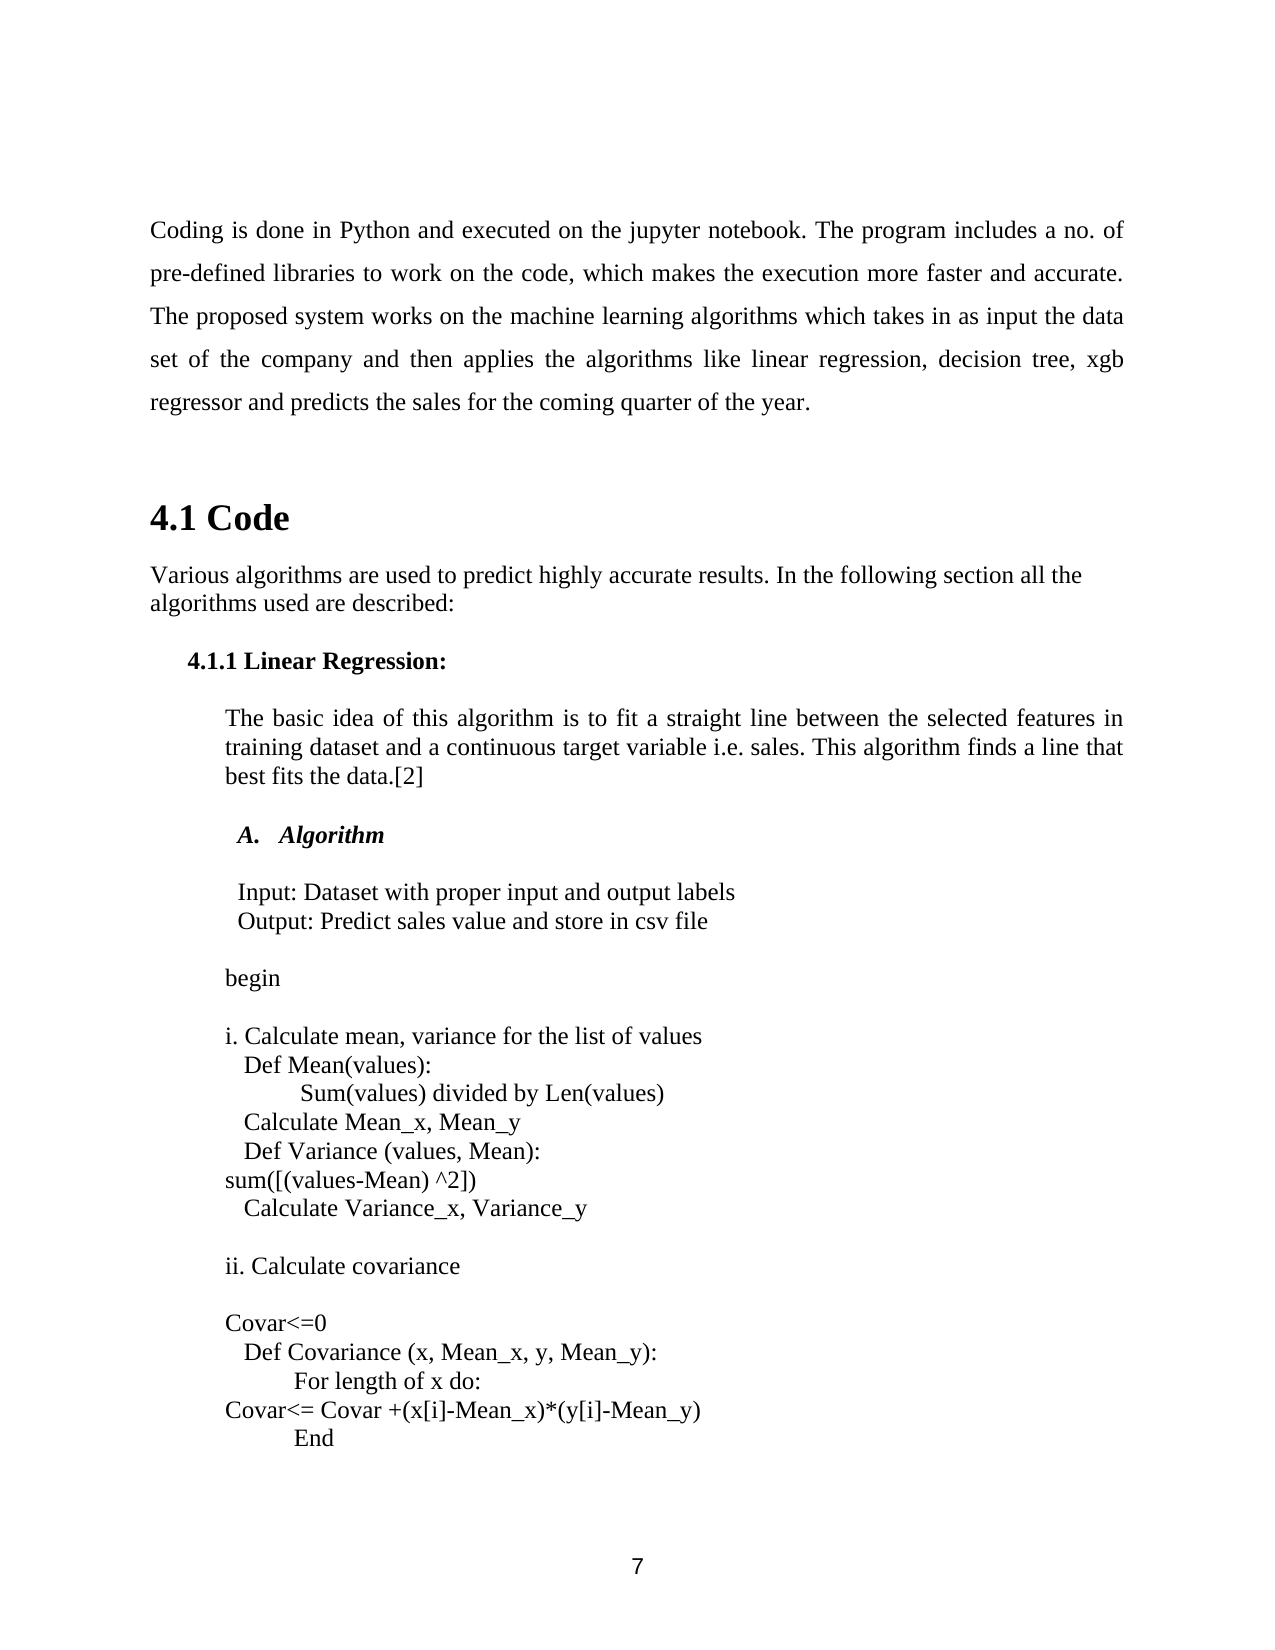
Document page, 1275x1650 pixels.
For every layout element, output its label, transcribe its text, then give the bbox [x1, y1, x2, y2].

list For length of x do: [225, 1366, 1125, 1395]
list Covar<= Covar +(x[i]-Mean_x)*(y[i]-Mean_y) [225, 1395, 1125, 1423]
text Coding is done in Python and executed on the jupyter notebook. The program includes a no. of pre-defined libraries to work on the code, which makes the execution more faster and accurate. The proposed system works on the machine learning algorithms which takes in as input the data set of the company and then applies the algorithms like linear regression, decision tree, xgb regressor and predicts the sales for the coming quarter of the year. [150, 215, 1125, 416]
list sum([(values-Mean) ^2]) [225, 1165, 1125, 1193]
list End [225, 1423, 1125, 1452]
list Def Mean(values): [225, 1050, 1125, 1078]
list The basic idea of this algorithm is to fit a straight line between the selected features in training dataset and a continuous target variable i.e. sales. This algorithm finds a line that best fits the data.[2] [225, 703, 1125, 790]
list begin [225, 963, 1125, 992]
text Various algorithms are used to predict highly accurate results. In the following section all the algorithms used are described: [150, 560, 1125, 617]
list Def Variance (values, Mean): [225, 1136, 1125, 1165]
list Def Covariance (x, Mean_x, y, Mean_y): [225, 1337, 1125, 1366]
text Input: Dataset with proper input and output labels [150, 877, 1125, 906]
text 4.1.1 Linear Regression: [187, 646, 1125, 675]
text 4.1 Code [150, 495, 1125, 538]
list Calculate Variance_x, Variance_y [225, 1193, 1125, 1222]
text Output: Predict sales value and store in csv file [150, 906, 1125, 935]
list Covar<=0 [225, 1308, 1125, 1337]
list ii. Calculate covariance [225, 1251, 1125, 1280]
list i. Calculate mean, variance for the list of values [225, 1021, 1125, 1050]
text A. Algorithm [150, 820, 1125, 848]
list Sum(values) divided by Len(values) [225, 1078, 1125, 1107]
list Calculate Mean_x, Mean_y [225, 1107, 1125, 1136]
